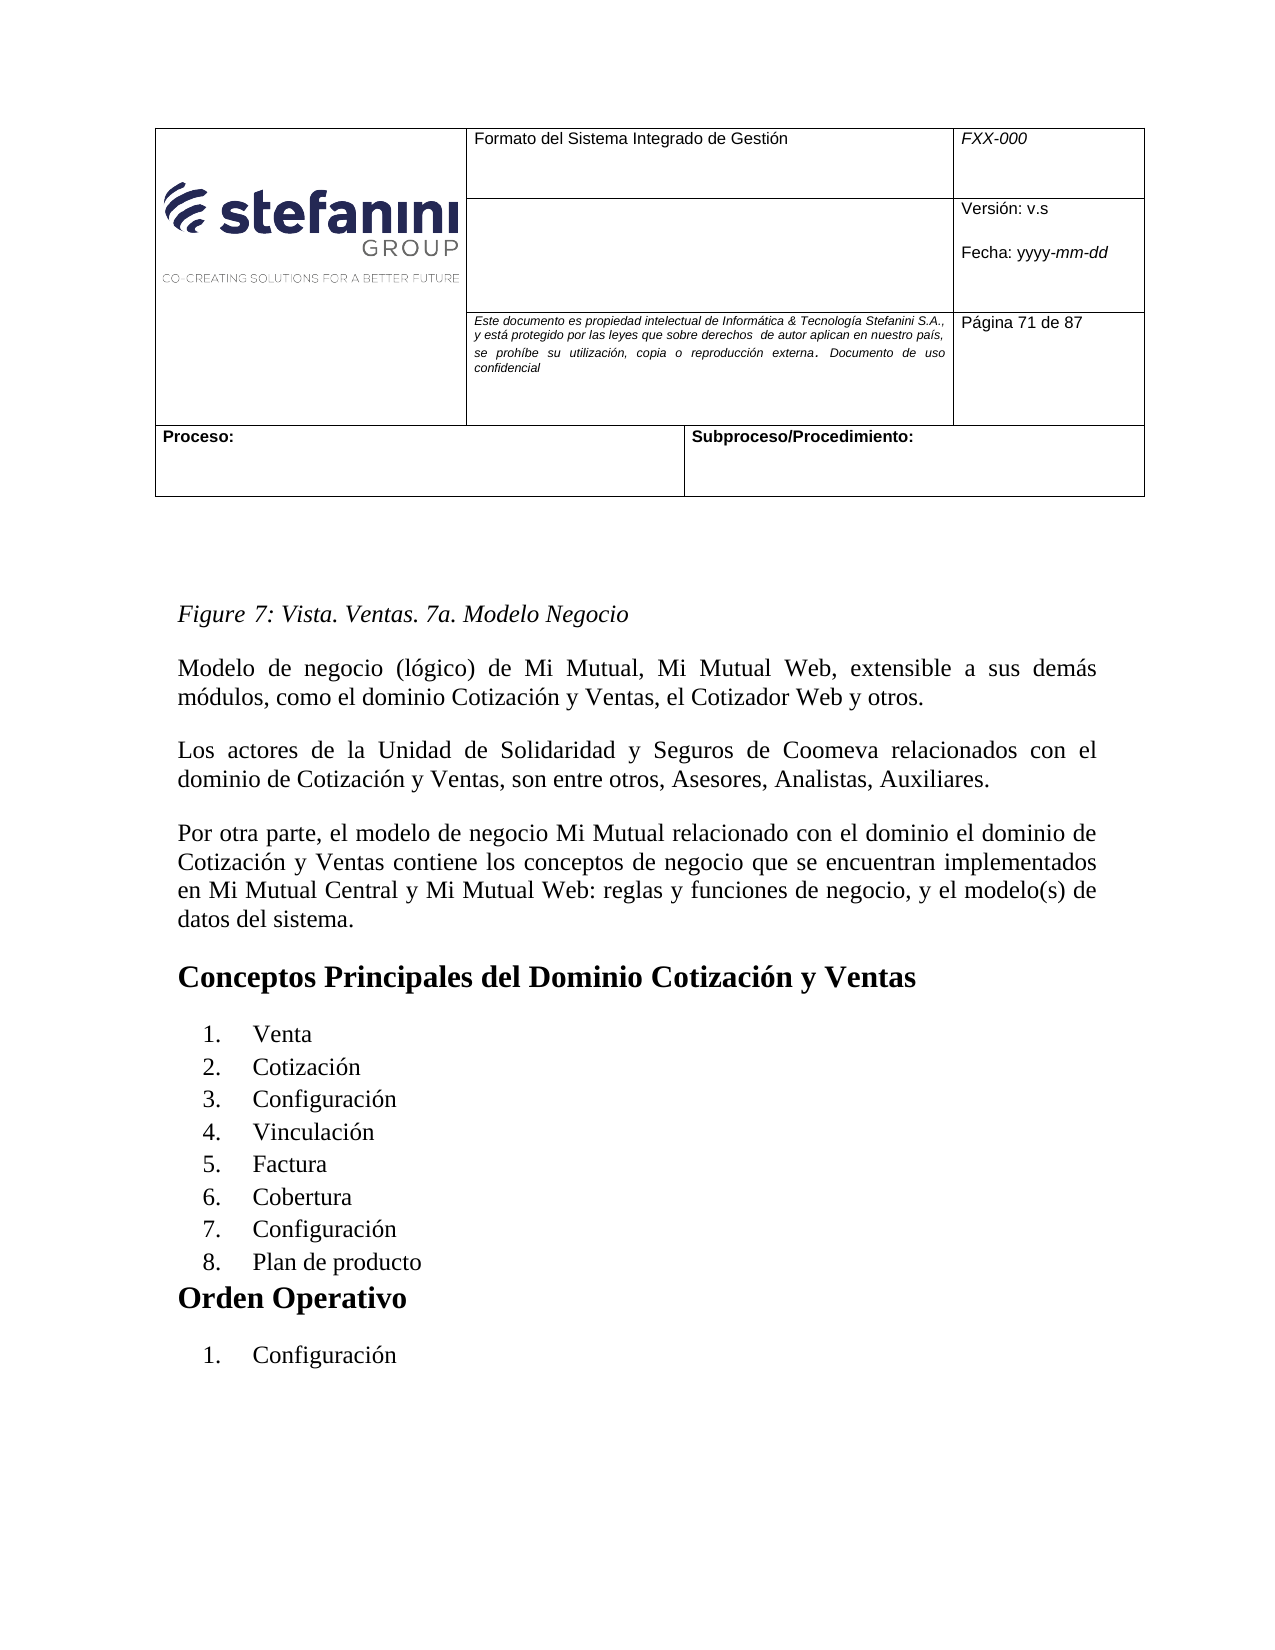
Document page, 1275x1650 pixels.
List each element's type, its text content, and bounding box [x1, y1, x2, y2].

picture [162, 182, 460, 286]
subtitle Orden Operativo [177, 1279, 1098, 1315]
list Cotización [202, 1052, 1098, 1080]
list Venta [202, 1019, 1098, 1048]
list Factura [202, 1149, 1098, 1178]
text Modelo de negocio (lógico) de Mi Mutual, Mi Mutual Web, extensible a sus demás módulos, como el dominio Cotización y Ventas, el Cotizador Web y otros. [177, 653, 1098, 711]
text Por otra parte, el modelo de negocio Mi Mutual relacionado con el dominio el dominio de Cotización y Ventas contiene los conceptos de negocio que se encuentran implementados en Mi Mutual Central y Mi Mutual Web: reglas y funciones de negocio, y el modelo(s) de datos del sistema. [177, 818, 1098, 933]
list Configuración [202, 1214, 1098, 1243]
subtitle Conceptos Principales del Dominio Cotización y Ventas [177, 958, 1098, 994]
list Configuración [202, 1084, 1098, 1113]
text Los actores de la Unidad de Solidaridad y Seguros de Coomeva relacionados con el dominio de Cotización y Ventas, son entre otros, Asesores, Analistas, Auxiliares. [177, 736, 1098, 793]
list Plan de producto [202, 1247, 1098, 1275]
list Configuración [202, 1340, 1098, 1369]
text Figure 7: Vista. Ventas. 7a. Modelo Negocio [177, 599, 1098, 628]
list Cobertura [202, 1182, 1098, 1210]
list Vinculación [202, 1117, 1098, 1145]
